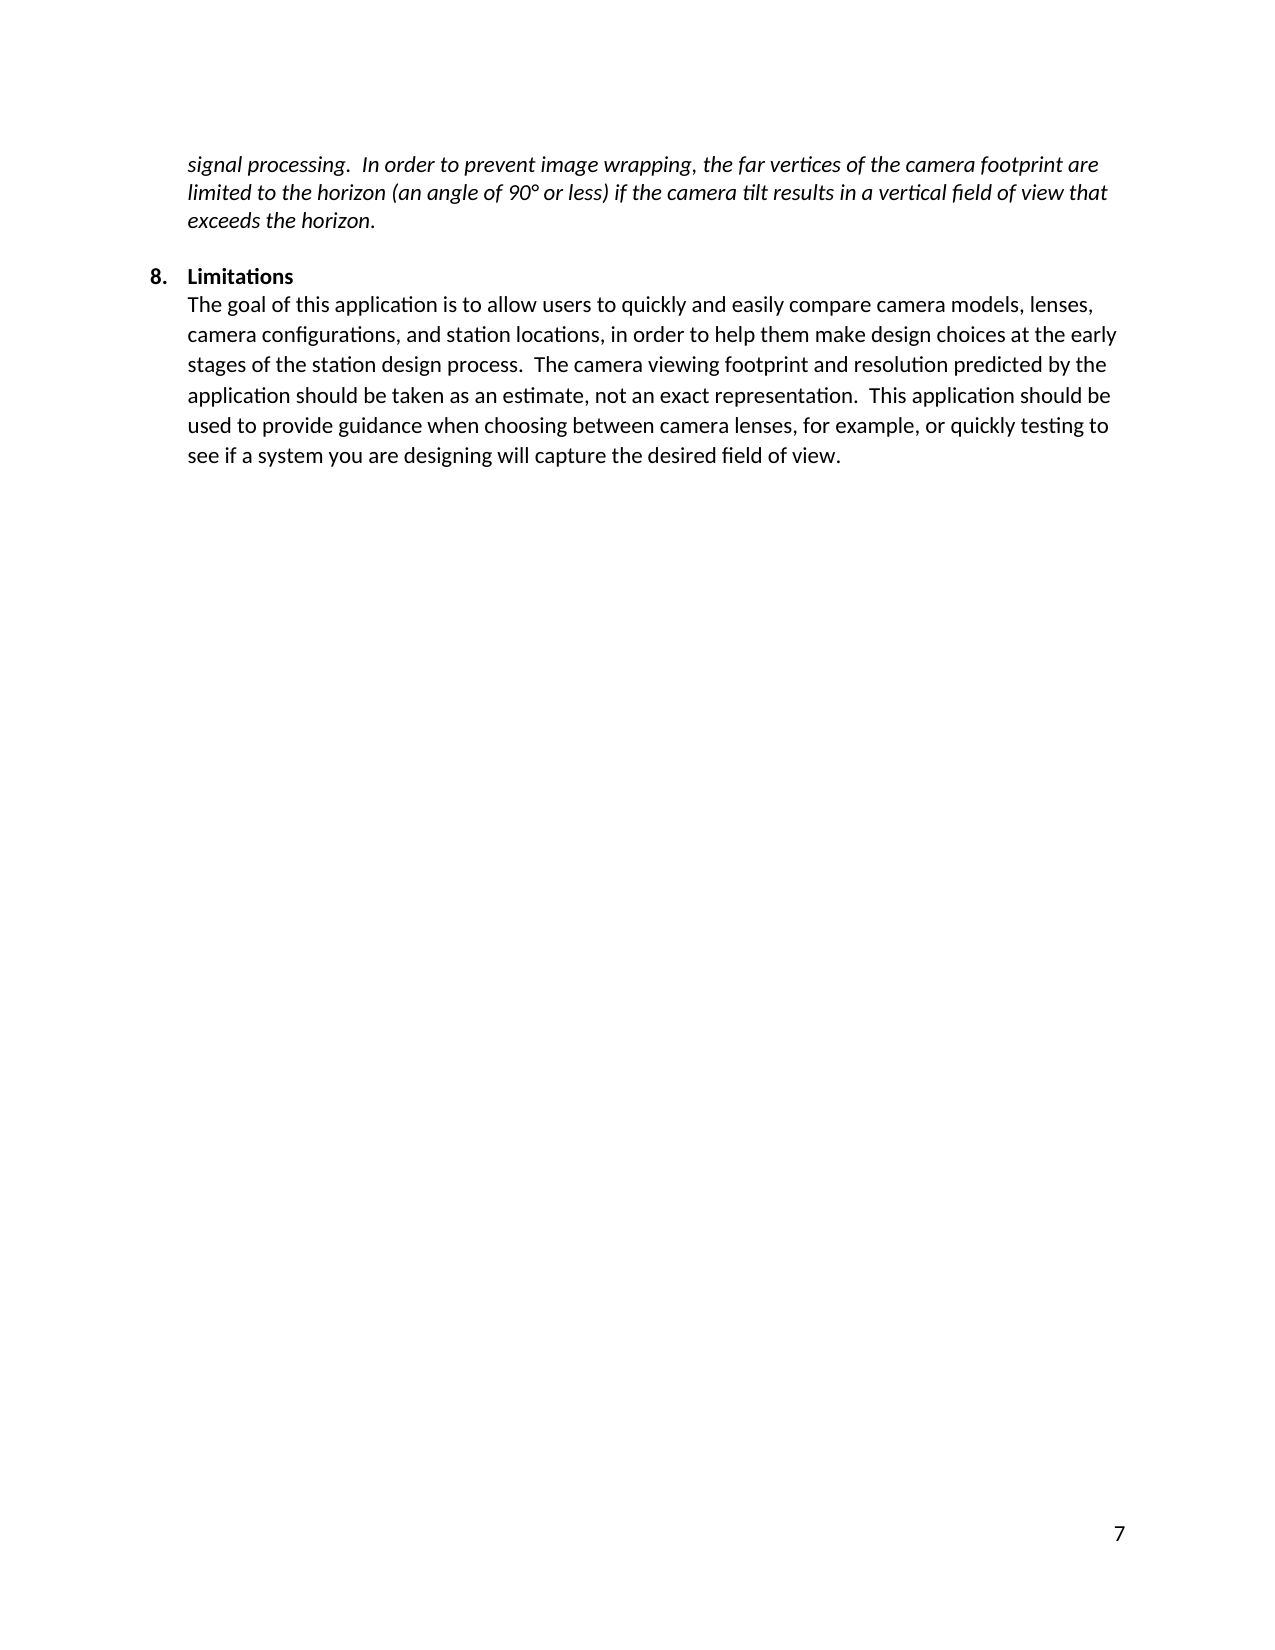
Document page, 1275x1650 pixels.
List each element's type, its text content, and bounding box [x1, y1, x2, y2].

text The goal of this application is to allow users to quickly and easily compare camera models, lenses, camera configurations, and station locations, in order to help them make design choices at the early stages of the station design process. The camera viewing footprint and resolution predicted by the application should be taken as an estimate, not an exact representation. This application should be used to provide guidance when choosing between camera lenses, for example, or quickly testing to see if a system you are designing will capture the desired field of view. [187, 290, 1125, 469]
list Limitations [150, 262, 1125, 290]
